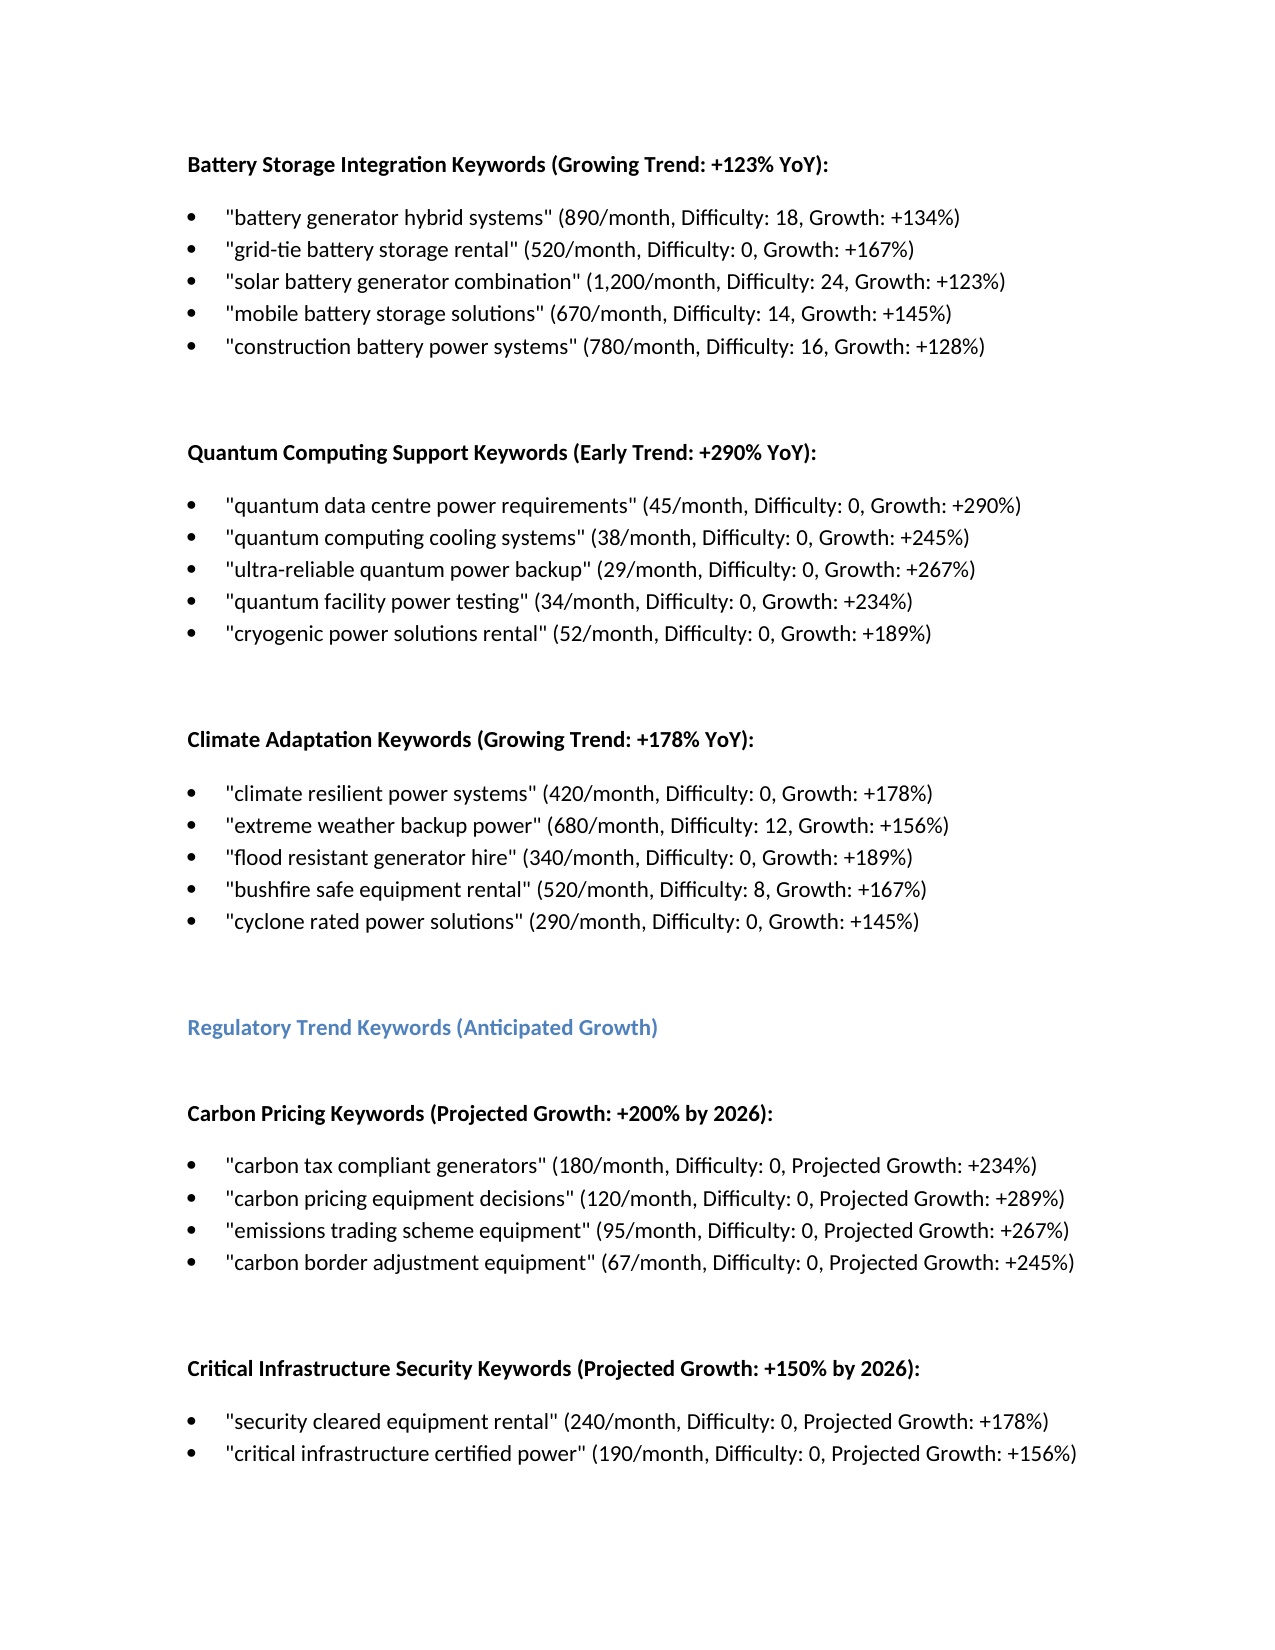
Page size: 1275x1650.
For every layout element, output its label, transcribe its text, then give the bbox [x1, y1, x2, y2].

list "cryogenic power solutions rental" (52/month, Difficulty: 0, Growth: +189%) [187, 619, 1087, 648]
list "quantum data centre power requirements" (45/month, Difficulty: 0, Growth: +290%) [187, 491, 1087, 519]
list "carbon border adjustment equipment" (67/month, Difficulty: 0, Projected Growth: +245%) [187, 1248, 1087, 1276]
list "construction battery power systems" (780/month, Difficulty: 16, Growth: +128%) [187, 332, 1087, 360]
list "quantum facility power testing" (34/month, Difficulty: 0, Growth: +234%) [187, 587, 1087, 615]
list "grid-tie battery storage rental" (520/month, Difficulty: 0, Growth: +167%) [187, 235, 1087, 263]
text Battery Storage Integration Keywords (Growing Trend: +123% YoY): [187, 150, 1087, 178]
list "flood resistant generator hire" (340/month, Difficulty: 0, Growth: +189%) [187, 843, 1087, 871]
list "carbon tax compliant generators" (180/month, Difficulty: 0, Projected Growth: +234%) [187, 1152, 1087, 1180]
text Climate Adaptation Keywords (Growing Trend: +178% YoY): [187, 726, 1087, 754]
list "emissions trading scheme equipment" (95/month, Difficulty: 0, Projected Growth: +267%) [187, 1216, 1087, 1244]
text Critical Infrastructure Security Keywords (Projected Growth: +150% by 2026): [187, 1354, 1087, 1382]
list "critical infrastructure certified power" (190/month, Difficulty: 0, Projected Growth: +156%) [187, 1439, 1087, 1467]
text Quantum Computing Support Keywords (Early Trend: +290% YoY): [187, 438, 1087, 466]
list "security cleared equipment rental" (240/month, Difficulty: 0, Projected Growth: +178%) [187, 1407, 1087, 1435]
list "solar battery generator combination" (1,200/month, Difficulty: 24, Growth: +123%) [187, 267, 1087, 295]
list "bushfire safe equipment rental" (520/month, Difficulty: 8, Growth: +167%) [187, 875, 1087, 903]
list "climate resilient power systems" (420/month, Difficulty: 0, Growth: +178%) [187, 779, 1087, 807]
text Carbon Pricing Keywords (Projected Growth: +200% by 2026): [187, 1099, 1087, 1127]
subtitle Regulatory Trend Keywords (Anticipated Growth) [187, 1013, 1087, 1041]
list "extreme weather backup power" (680/month, Difficulty: 12, Growth: +156%) [187, 811, 1087, 839]
list "quantum computing cooling systems" (38/month, Difficulty: 0, Growth: +245%) [187, 523, 1087, 551]
list "carbon pricing equipment decisions" (120/month, Difficulty: 0, Projected Growth: +289%) [187, 1184, 1087, 1212]
list "cyclone rated power solutions" (290/month, Difficulty: 0, Growth: +145%) [187, 907, 1087, 935]
list "mobile battery storage solutions" (670/month, Difficulty: 14, Growth: +145%) [187, 299, 1087, 328]
list "ultra-reliable quantum power backup" (29/month, Difficulty: 0, Growth: +267%) [187, 555, 1087, 583]
list "battery generator hybrid systems" (890/month, Difficulty: 18, Growth: +134%) [187, 203, 1087, 231]
